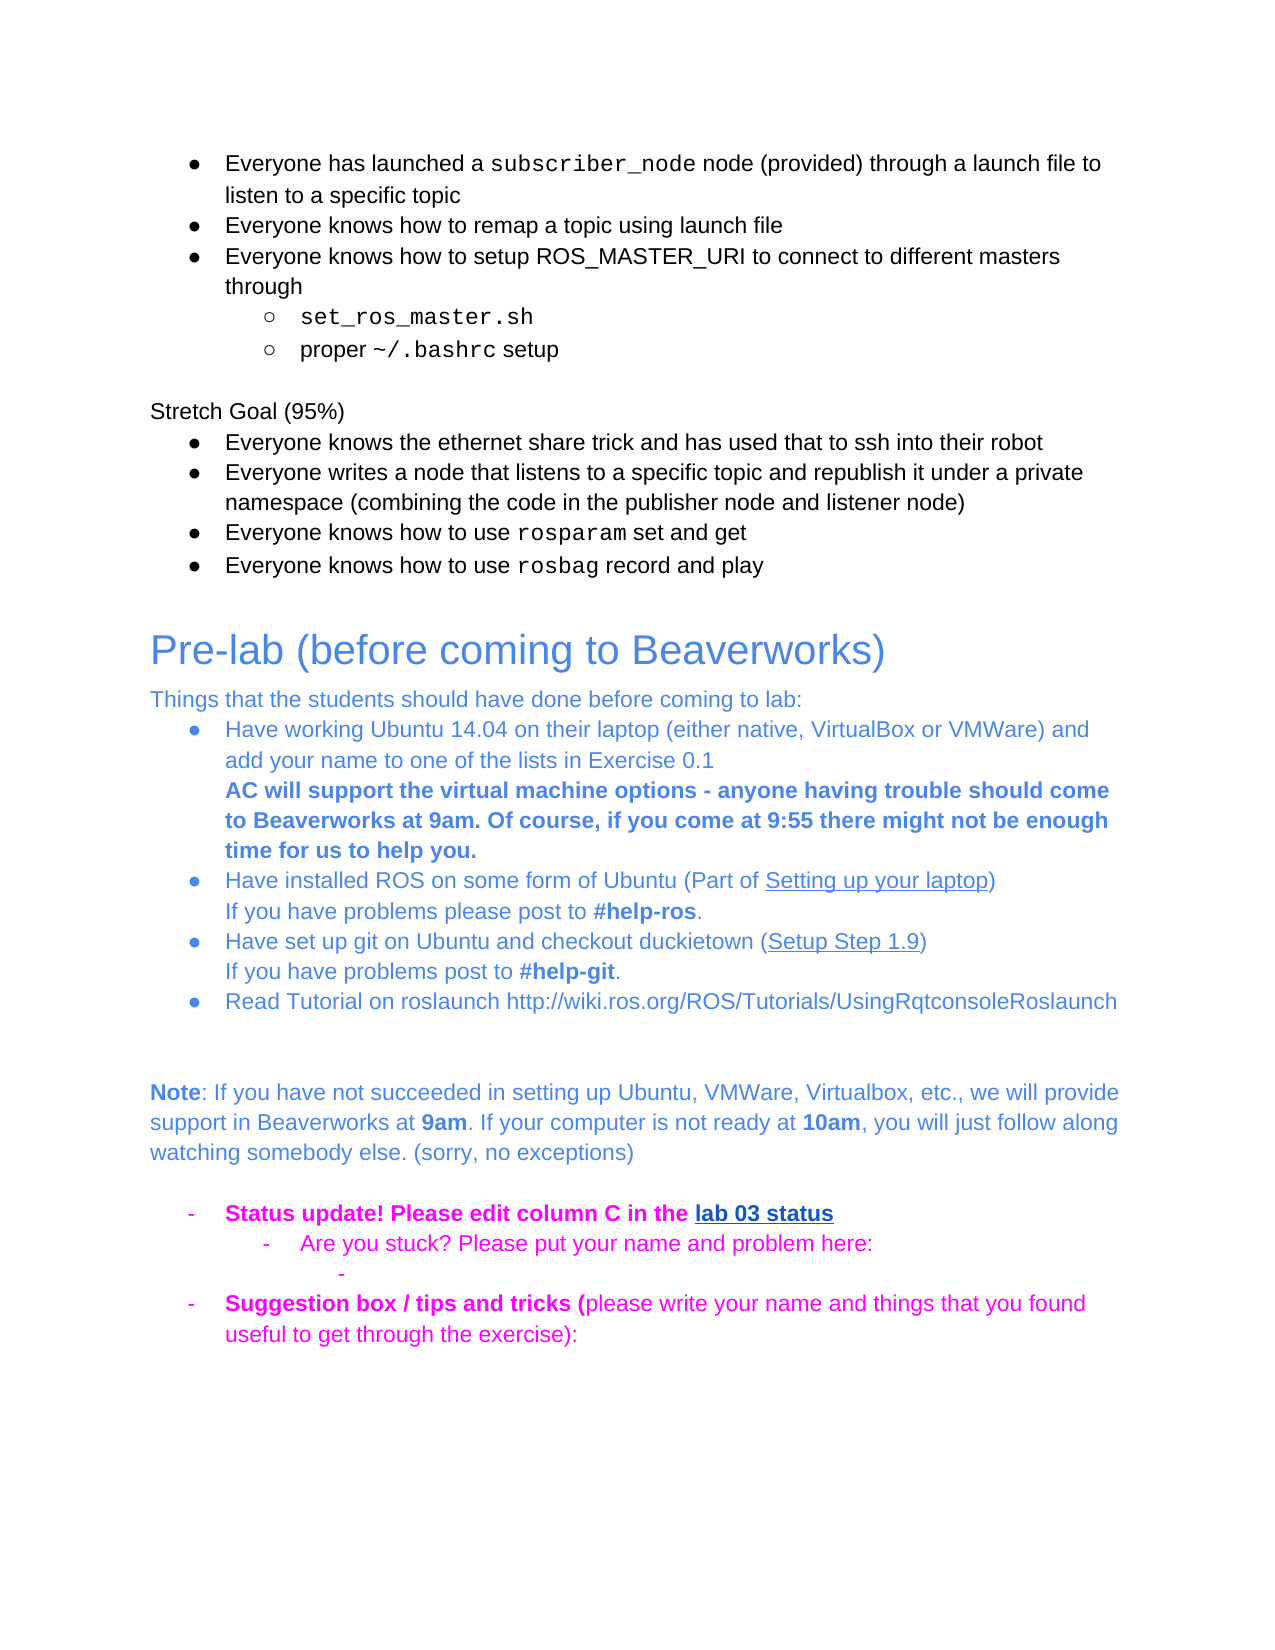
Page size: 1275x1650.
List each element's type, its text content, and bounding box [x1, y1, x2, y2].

list set_ros_master.sh [262, 303, 1125, 331]
text Stretch Goal (95%) [150, 398, 1125, 424]
list Everyone knows how to use rosparam set and get [187, 519, 1125, 547]
list Everyone knows how to remap a topic using launch file [187, 212, 1125, 239]
list Have set up git on Ubuntu and checkout duckietown (Setup Step 1.9) If you have problems post to #help-git. [187, 928, 1125, 984]
list Everyone knows how to use rosbag record and play [187, 552, 1125, 580]
list Everyone writes a node that listens to a specific topic and republish it under a private namespace (combining the code in the publisher node and listener node) [187, 459, 1125, 515]
text Note: If you have not succeeded in setting up Ubuntu, VMWare, Virtualbox, etc., we will provide support in Beaverworks at 9am. If your computer is not ready at 10am, you will just follow along watching somebody else. (sorry, no exceptions) [150, 1079, 1125, 1166]
list Status update! Please edit column C in the lab 03 status [187, 1200, 1125, 1226]
list Read Tutorial on roslaunch http://wiki.ros.org/ROS/Tutorials/UsingRqtconsoleRoslaunch [187, 988, 1125, 1014]
subtitle Pre-lab (before coming to Beaverworks) [150, 626, 1125, 674]
list Are you stuck? Please put your name and problem here: [262, 1230, 1125, 1256]
list Have installed ROS on some form of Ubuntu (Part of Setting up your laptop) If you have problems please post to #help-ros. [187, 867, 1125, 924]
list Everyone has launched a subscriber_node node (provided) through a launch file to listen to a specific topic [187, 150, 1125, 208]
list Suggestion box / tips and tricks (please write your name and things that you found useful to get through the exercise): [187, 1290, 1125, 1347]
list proper ~/.bashrc setup [262, 336, 1125, 364]
list Have working Ubuntu 14.04 on their laptop (either native, VirtualBox or VMWare) and add your name to one of the lists in Exercise 0.1 AC will support the virtual machine options - anyone having trouble should come to Beaverworks at 9am. Of course, if you come at 9:55 there might not be enough time for us to help you. [187, 716, 1125, 863]
list Everyone knows the ethernet share trick and has used that to ssh into their robot [187, 428, 1125, 455]
list Everyone knows how to setup ROS_MASTER_URI to connect to different masters through [187, 243, 1125, 299]
text Things that the students should have done before coming to lab: [150, 686, 1125, 712]
